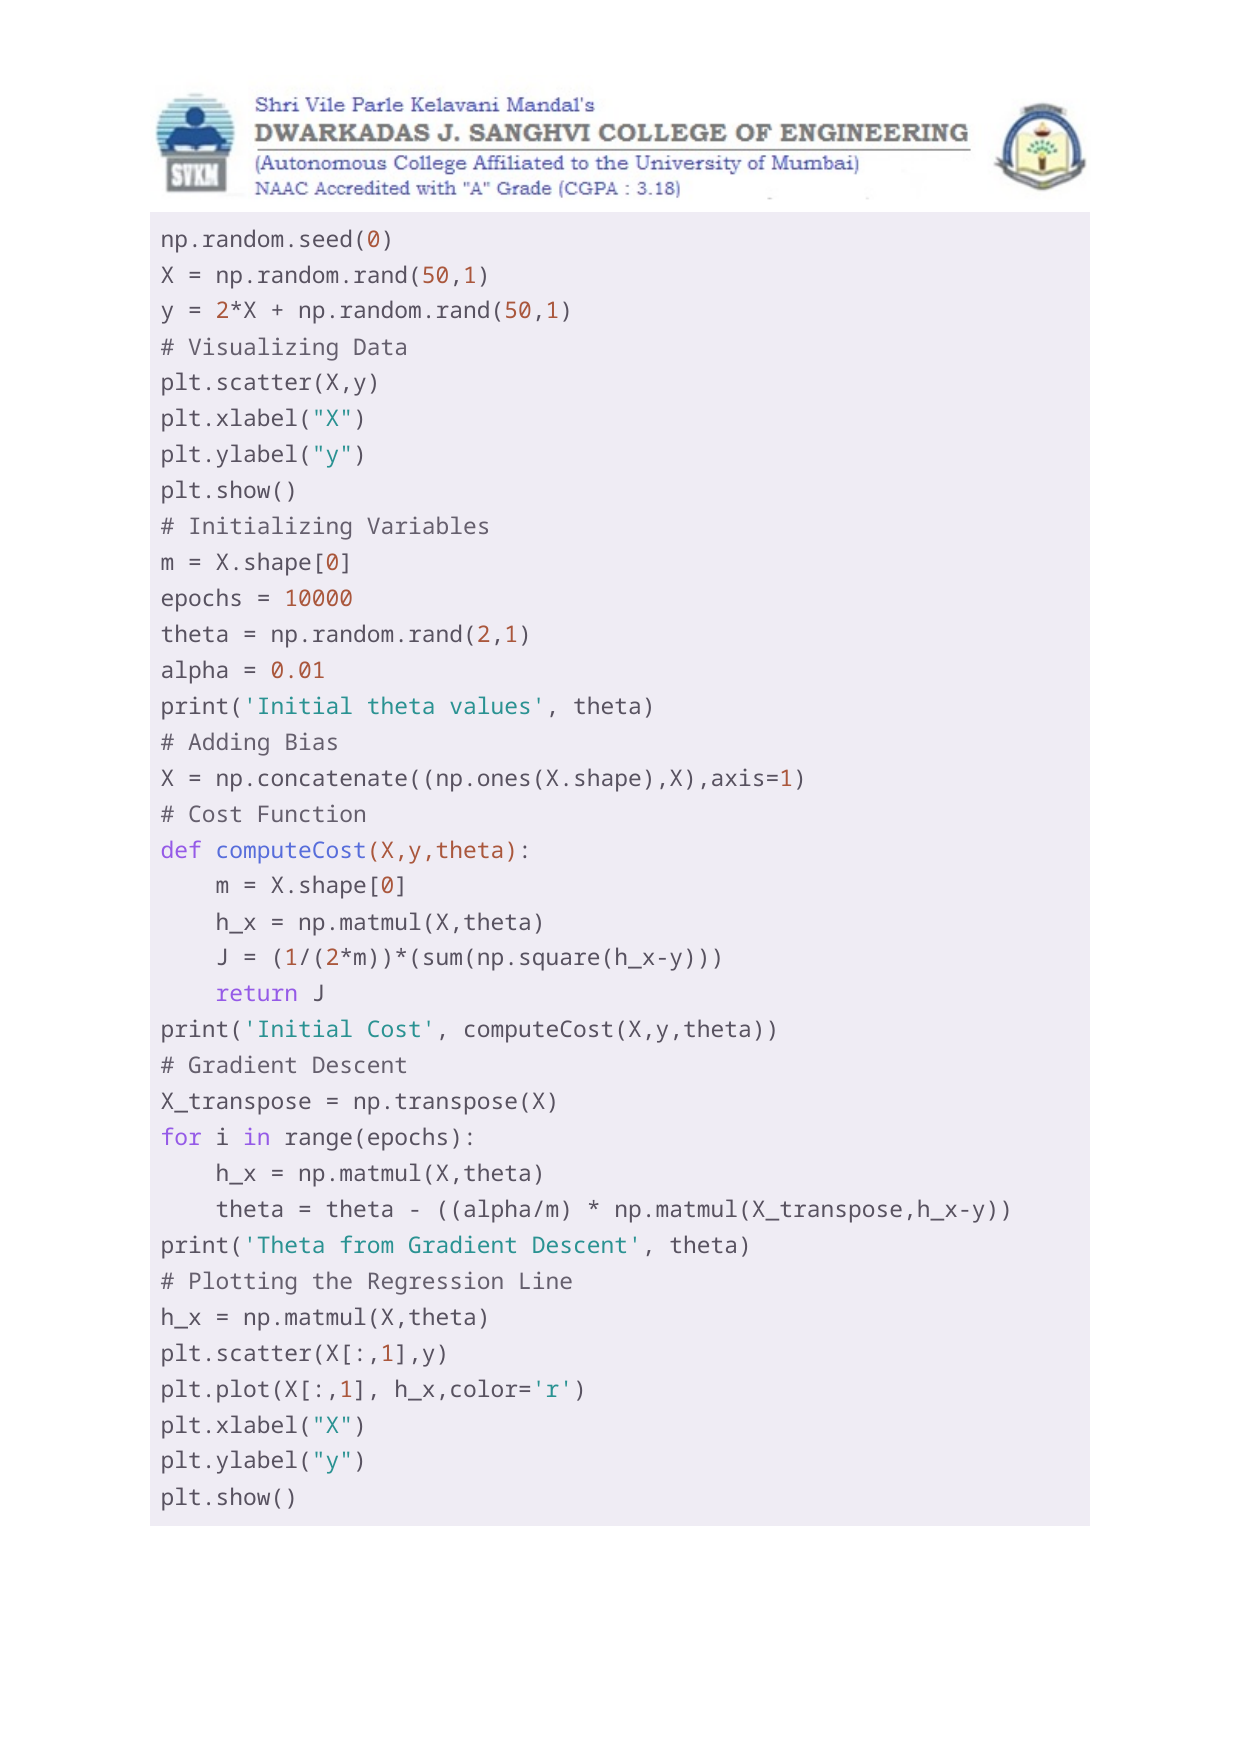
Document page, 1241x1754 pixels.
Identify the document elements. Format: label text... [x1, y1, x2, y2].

picture [150, 75, 1091, 209]
